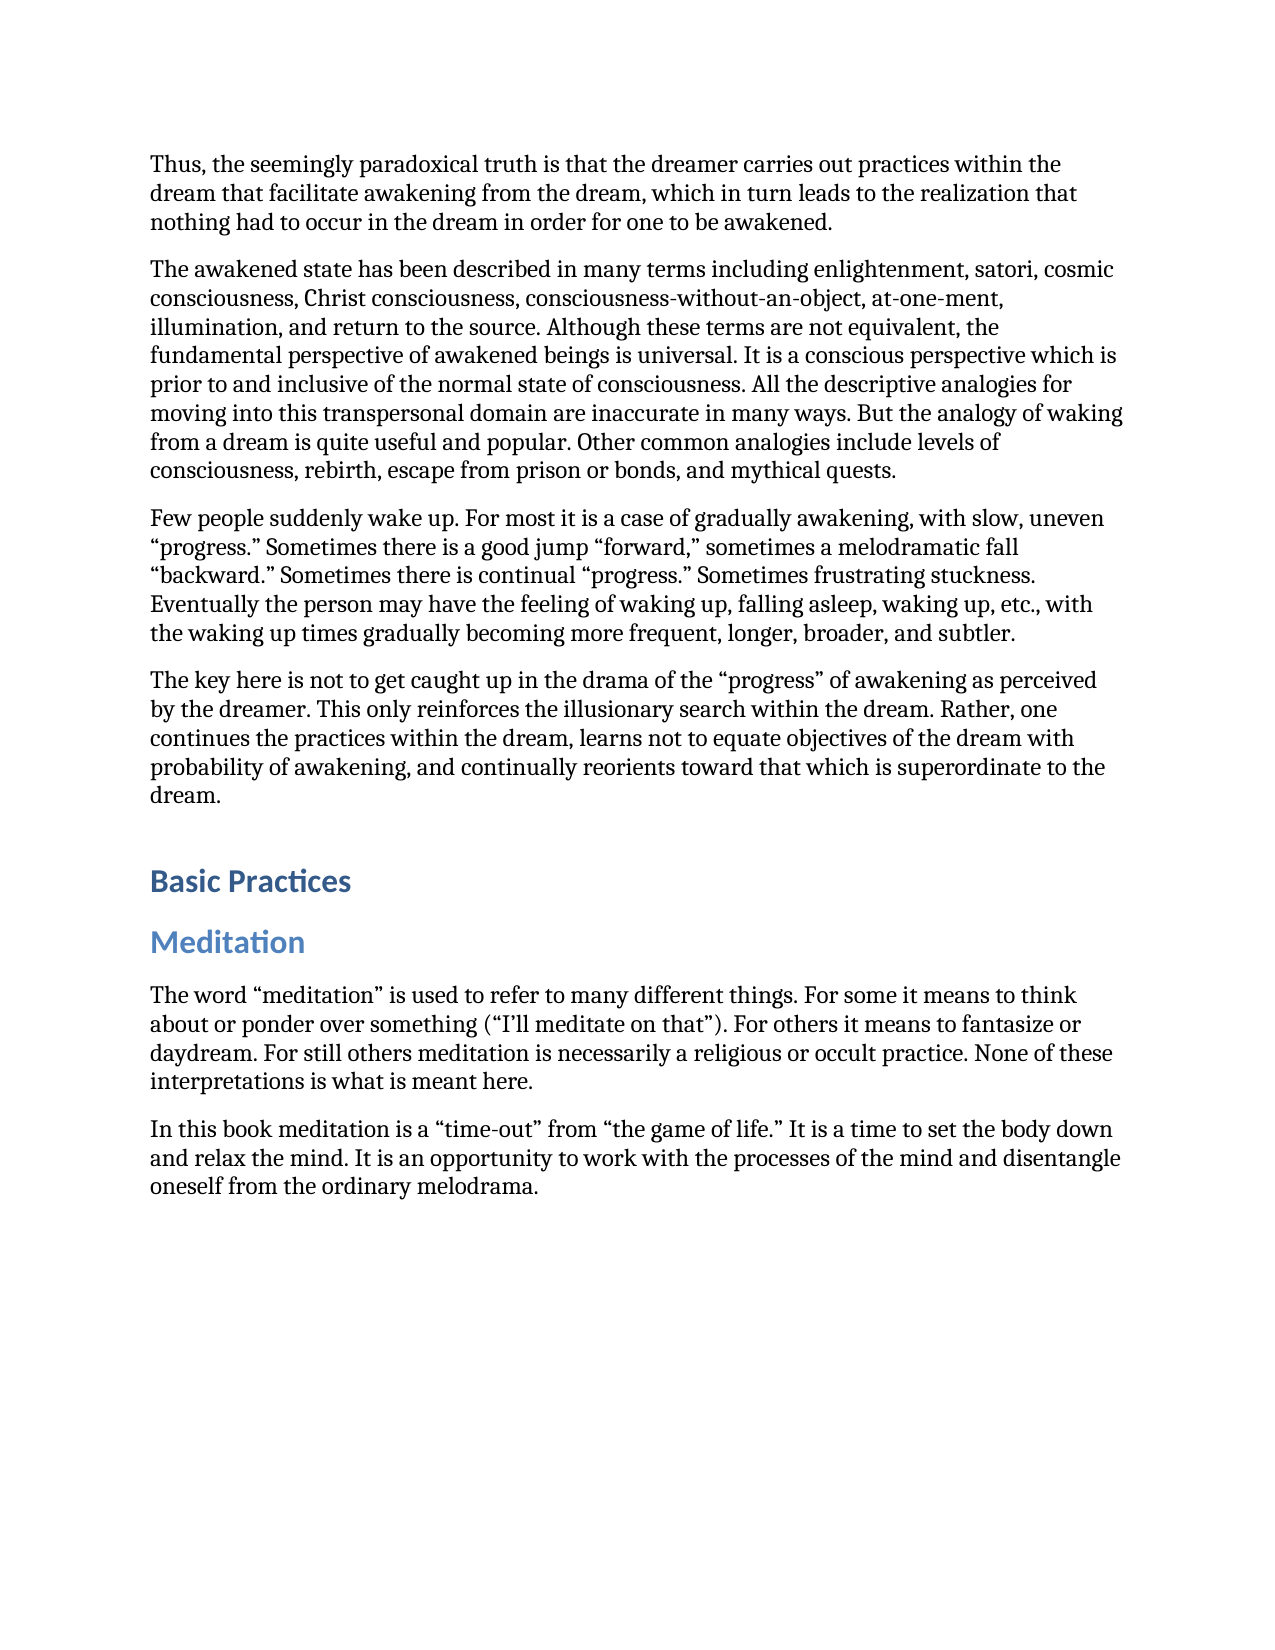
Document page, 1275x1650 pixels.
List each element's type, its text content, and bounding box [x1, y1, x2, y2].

text The word “meditation” is used to refer to many different things. For some it means to think about or ponder over something (“I’ll meditate on that”). For others it means to fantasize or daydream. For still others meditation is necessarily a religious or occult practice. None of these interpretations is what is meant here. [150, 981, 1125, 1096]
text The awakened state has been described in many terms including enlightenment, satori, cosmic consciousness, Christ consciousness, consciousness-without-an-object, at-one-ment, illumination, and return to the source. Although these terms are not equivalent, the fundamental perspective of awakened beings is universal. It is a conscious perspective which is prior to and inclusive of the normal state of consciousness. All the descriptive analogies for moving into this transpersonal domain are inaccurate in many ways. But the analogy of waking from a dream is quite useful and popular. Other common analogies include levels of consciousness, rebirth, escape from prison or bonds, and mythical quests. [150, 255, 1125, 485]
text Thus, the seemingly paradoxical truth is that the dreamer carries out practices within the dream that facilitate awakening from the dream, which in turn leads to the realization that nothing had to occur in the dream in order for one to be awakened. [150, 150, 1125, 236]
text Few people suddenly wake up. For most it is a case of gradually awakening, with slow, uneven “progress.” Sometimes there is a good jump “forward,” sometimes a melodramatic fall “backward.” Sometimes there is continual “progress.” Sometimes frustrating stuckness. Eventually the person may have the feeling of waking up, falling asleep, waking up, etc., with the waking up times gradually becoming more frequent, longer, broader, and subtler. [150, 504, 1125, 647]
text In this book meditation is a “time-out” from “the game of life.” It is a time to set the body down and relax the mind. It is an opportunity to work with the processes of the mind and disentangle oneself from the ordinary melodrama. [150, 1115, 1125, 1201]
subtitle Basic Practices [150, 860, 1125, 901]
text The key here is not to get caught up in the drama of the “progress” of awakening as perceived by the dreamer. This only reinforces the illusionary search within the dream. Rather, one continues the practices within the dream, learns not to equate objectives of the dream with probability of awakening, and continually reorients toward that which is superordinate to the dream. [150, 666, 1125, 810]
subtitle Meditation [150, 922, 1125, 962]
